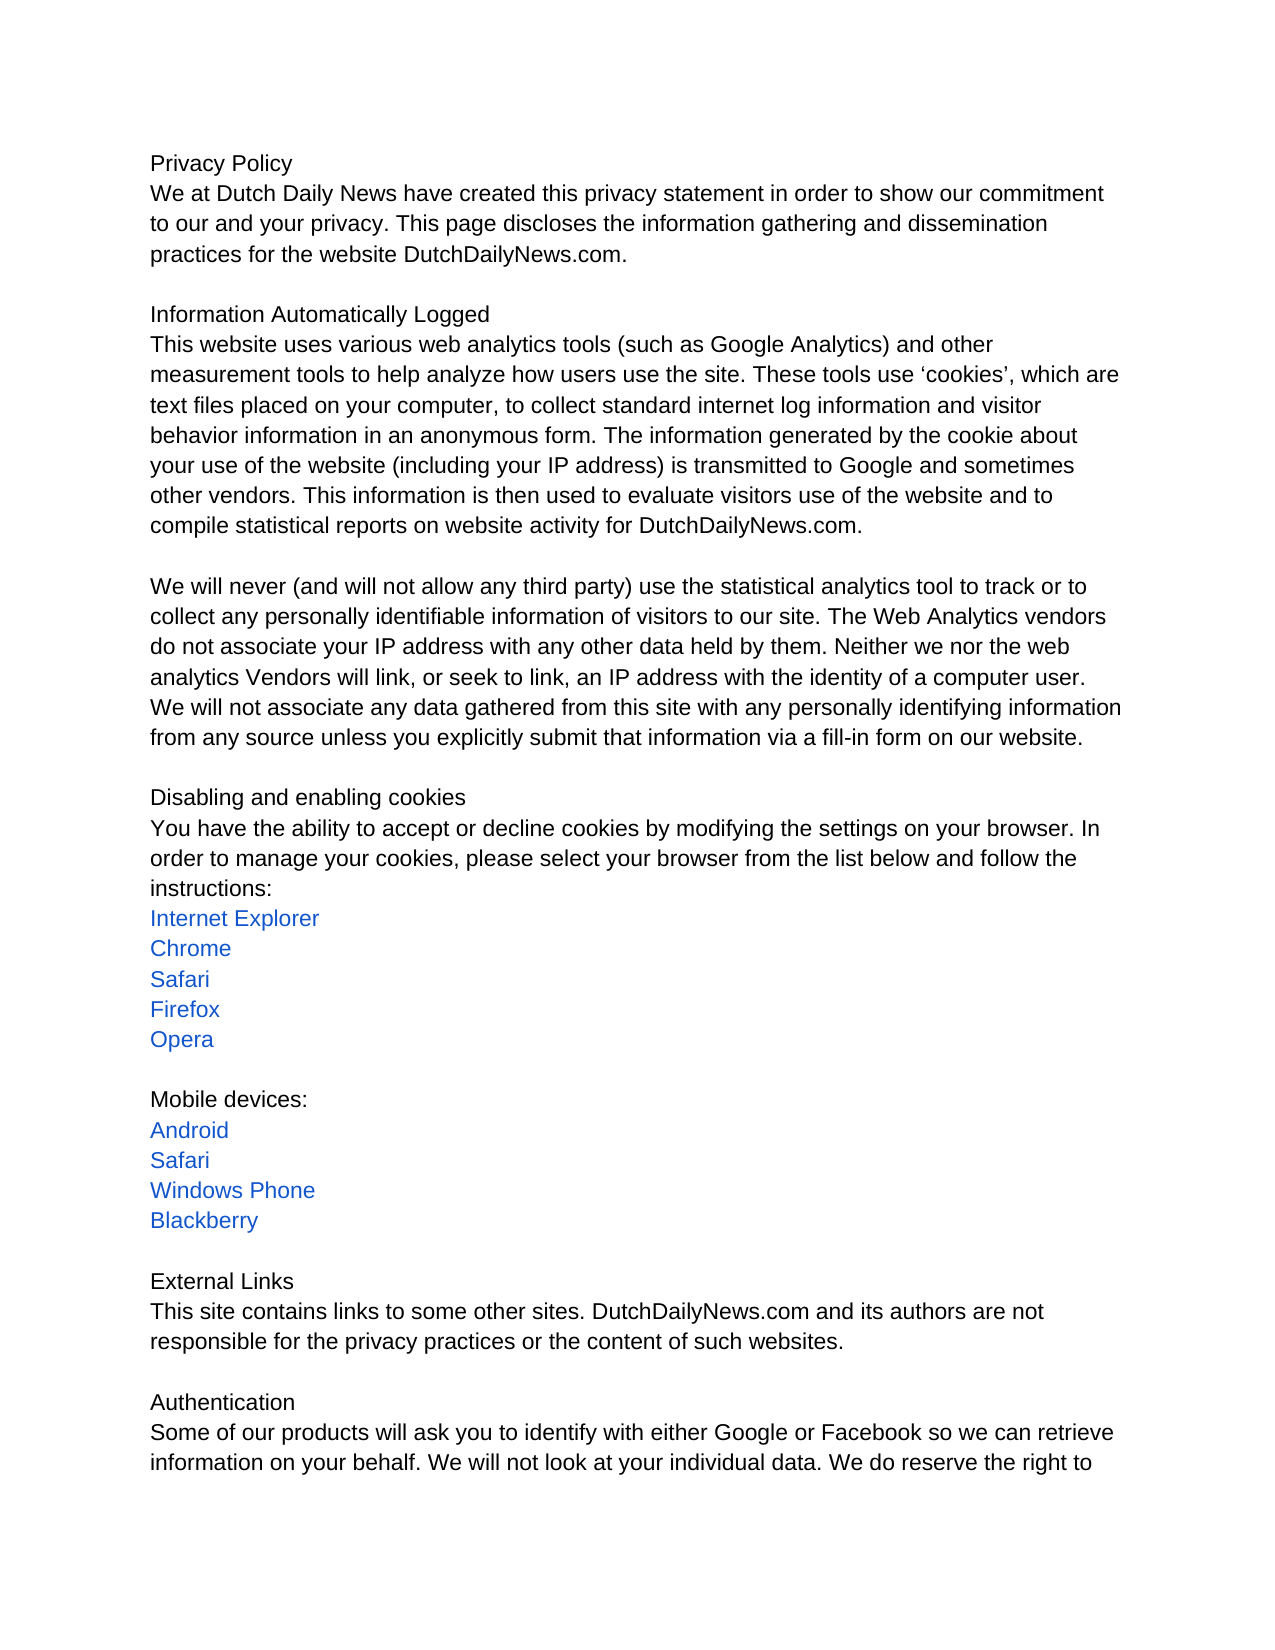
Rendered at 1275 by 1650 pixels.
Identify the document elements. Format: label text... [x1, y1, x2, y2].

text Information Automatically Logged [150, 301, 1125, 327]
text This website uses various web analytics tools (such as Google Analytics) and other measurement tools to help analyze how users use the site. These tools use ‘cookies’, which are text files placed on your computer, to collect standard internet log information and visitor behavior information in an anonymous form. The information generated by the cookie about your use of the website (including your IP address) is transmitted to Google and sometimes other vendors. This information is then used to evaluate visitors use of the website and to compile statistical reports on website activity for DutchDailyNews.com. [150, 331, 1125, 539]
text Windows Phone [150, 1177, 1125, 1203]
text We will never (and will not allow any third party) use the statistical analytics tool to track or to collect any personally identifiable information of visitors to our site. The Web Analytics vendors do not associate your IP address with any other data held by them. Neither we nor the web analytics Vendors will link, or seek to link, an IP address with the identity of a computer user. We will not associate any data gathered from this site with any personally identifying information from any source unless you explicitly submit that information via a fill-in form on our website. [150, 573, 1125, 750]
text Opera [150, 1026, 1125, 1052]
text External Links [150, 1268, 1125, 1294]
text We at Dutch Daily News have created this privacy statement in order to show our commitment to our and your privacy. This page discloses the information gathering and dissemination practices for the website DutchDailyNews.com. [150, 180, 1125, 267]
text Disabling and enabling cookies [150, 784, 1125, 811]
text This site contains links to some other sites. DutchDailyNews.com and its authors are not responsible for the privacy practices or the content of such websites. [150, 1298, 1125, 1354]
text Blackberry [150, 1207, 1125, 1234]
text Privacy Policy [150, 150, 1125, 176]
text Authentication [150, 1388, 1125, 1415]
text Mobile devices: [150, 1086, 1125, 1113]
text Safari [150, 1147, 1125, 1173]
text Chrome [150, 935, 1125, 962]
text Android [150, 1117, 1125, 1143]
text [150, 1419, 1125, 1475]
text You have the ability to accept or decline cookies by modifying the settings on your browser. In order to manage your cookies, please select your browser from the list below and follow the instructions: [150, 814, 1125, 901]
text Firefox [150, 996, 1125, 1022]
text Internet Explorer [150, 905, 1125, 932]
text Safari [150, 966, 1125, 992]
